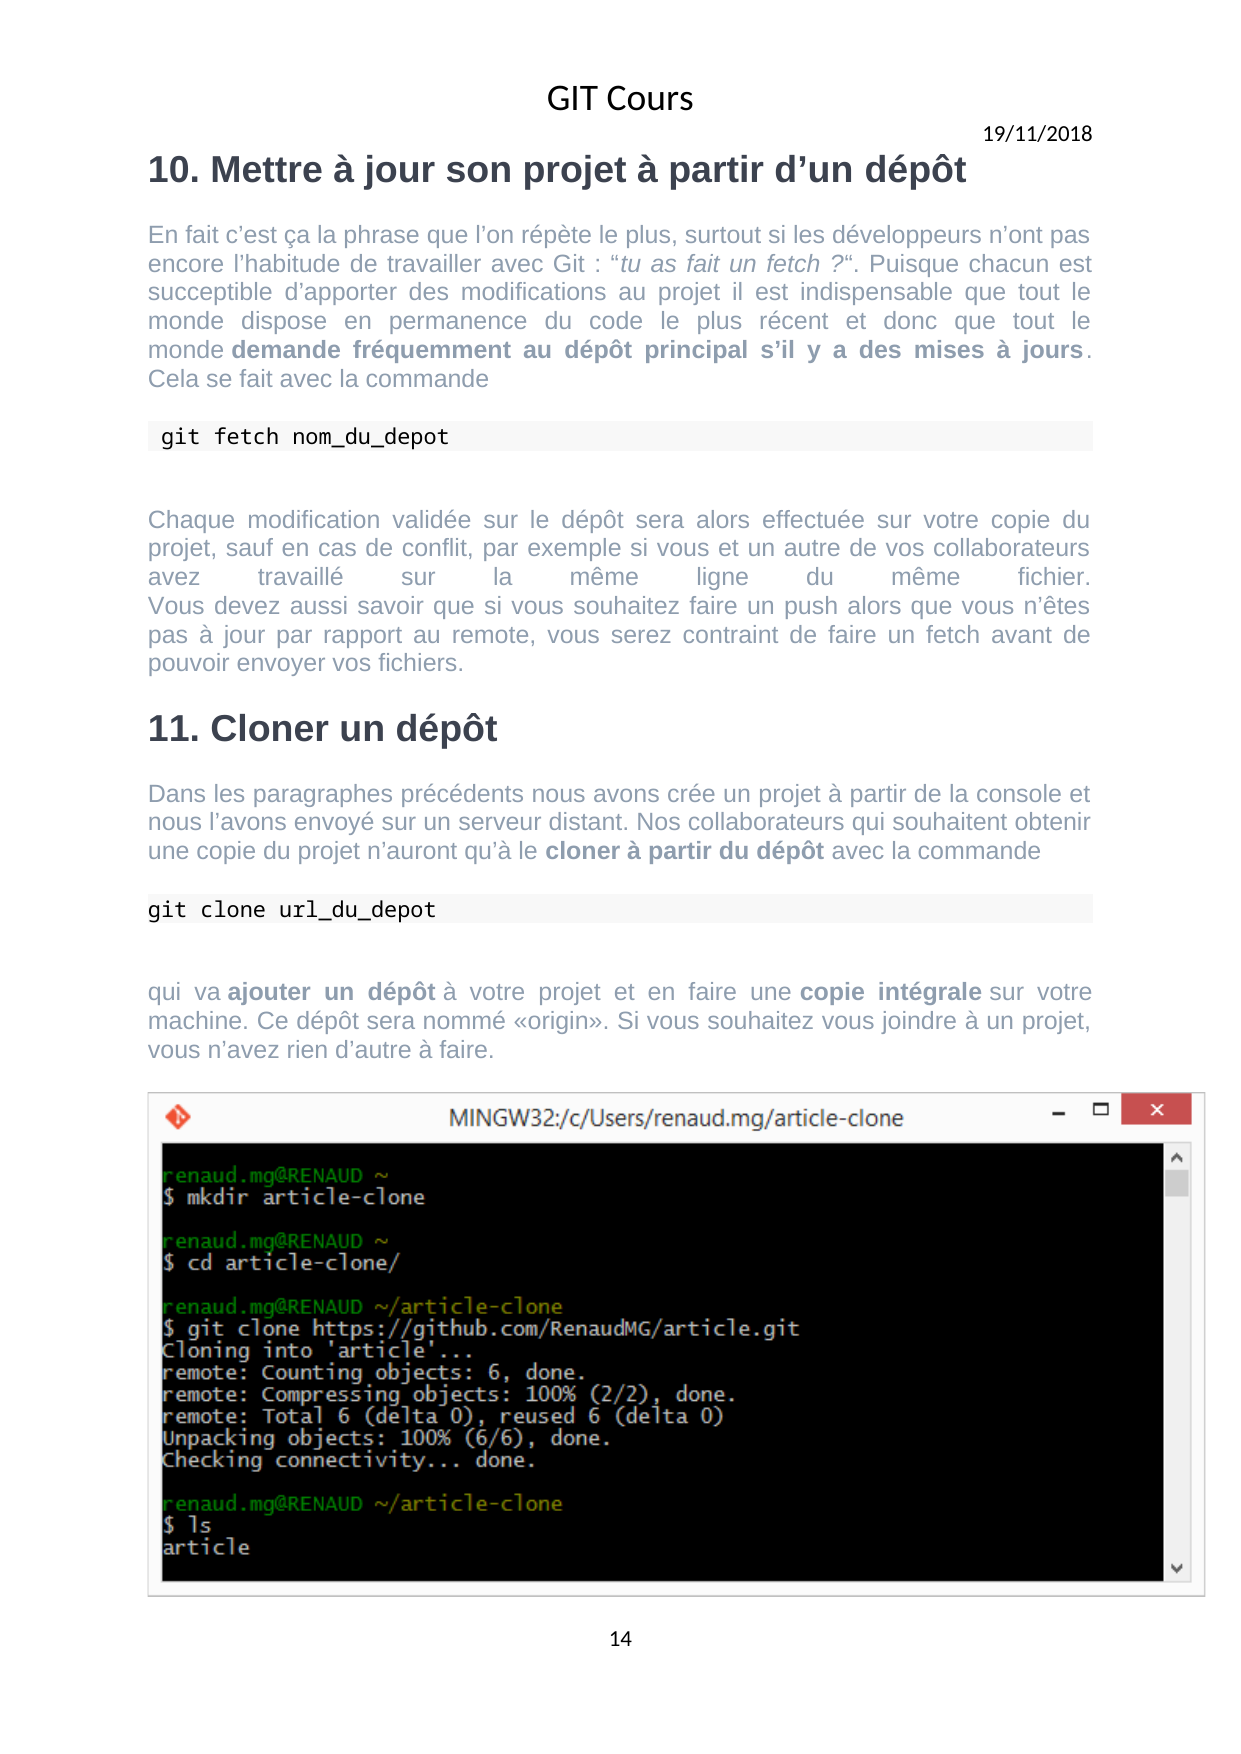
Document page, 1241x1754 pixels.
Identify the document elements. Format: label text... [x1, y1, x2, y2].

text 11. Cloner un dépôt [148, 706, 1093, 749]
text Chaque modification validée sur le dépôt sera alors effectuée sur votre copie du projet, sauf en cas de conflit, par exemple si vous et un autre de vos collaborateurs avez travaillé sur la même ligne du même fichier. Vous devez aussi savoir que si vous souhaitez faire un push alors que vous n’êtes pas à jour par rapport au remote, vous serez contraint de faire un fetch avant de pouvoir envoyer vos fichiers. [148, 505, 1093, 677]
text git clone url_du_depot [148, 894, 1093, 923]
text En fait c’est ça la phrase que l’on répète le plus, surtout si les développeurs n’ont pas encore l’habitude de travailler avec Git : “tu as fait un fetch ?“. Puisque chacun est succeptible d’apporter des modifications au projet il est indispensable que tout le monde dispose en permanence du code le plus récent et donc que tout le monde demande fréquemment au dépôt principal s’il y a des mises à jours. Cela se fait avec la commande [148, 220, 1093, 392]
text git fetch nom_du_depot [148, 421, 1093, 451]
text 10. Mettre à jour son projet à partir d’un dépôt [148, 148, 1093, 191]
text Dans les paragraphes précédents nous avons crée un projet à partir de la console et nous l’avons envoyé sur un serveur distant. Nos collaborateurs qui souhaitent obtenir une copie du projet n’auront qu’à le cloner à partir du dépôt avec la commande [148, 779, 1093, 865]
text qui va ajouter un dépôt à votre projet et en faire une copie intégrale sur votre machine. Ce dépôt sera nommé «origin». Si vous souhaitez vous joindre à un projet, vous n’avez rien d’autre à faire. [148, 977, 1093, 1063]
picture [147, 1092, 1206, 1597]
